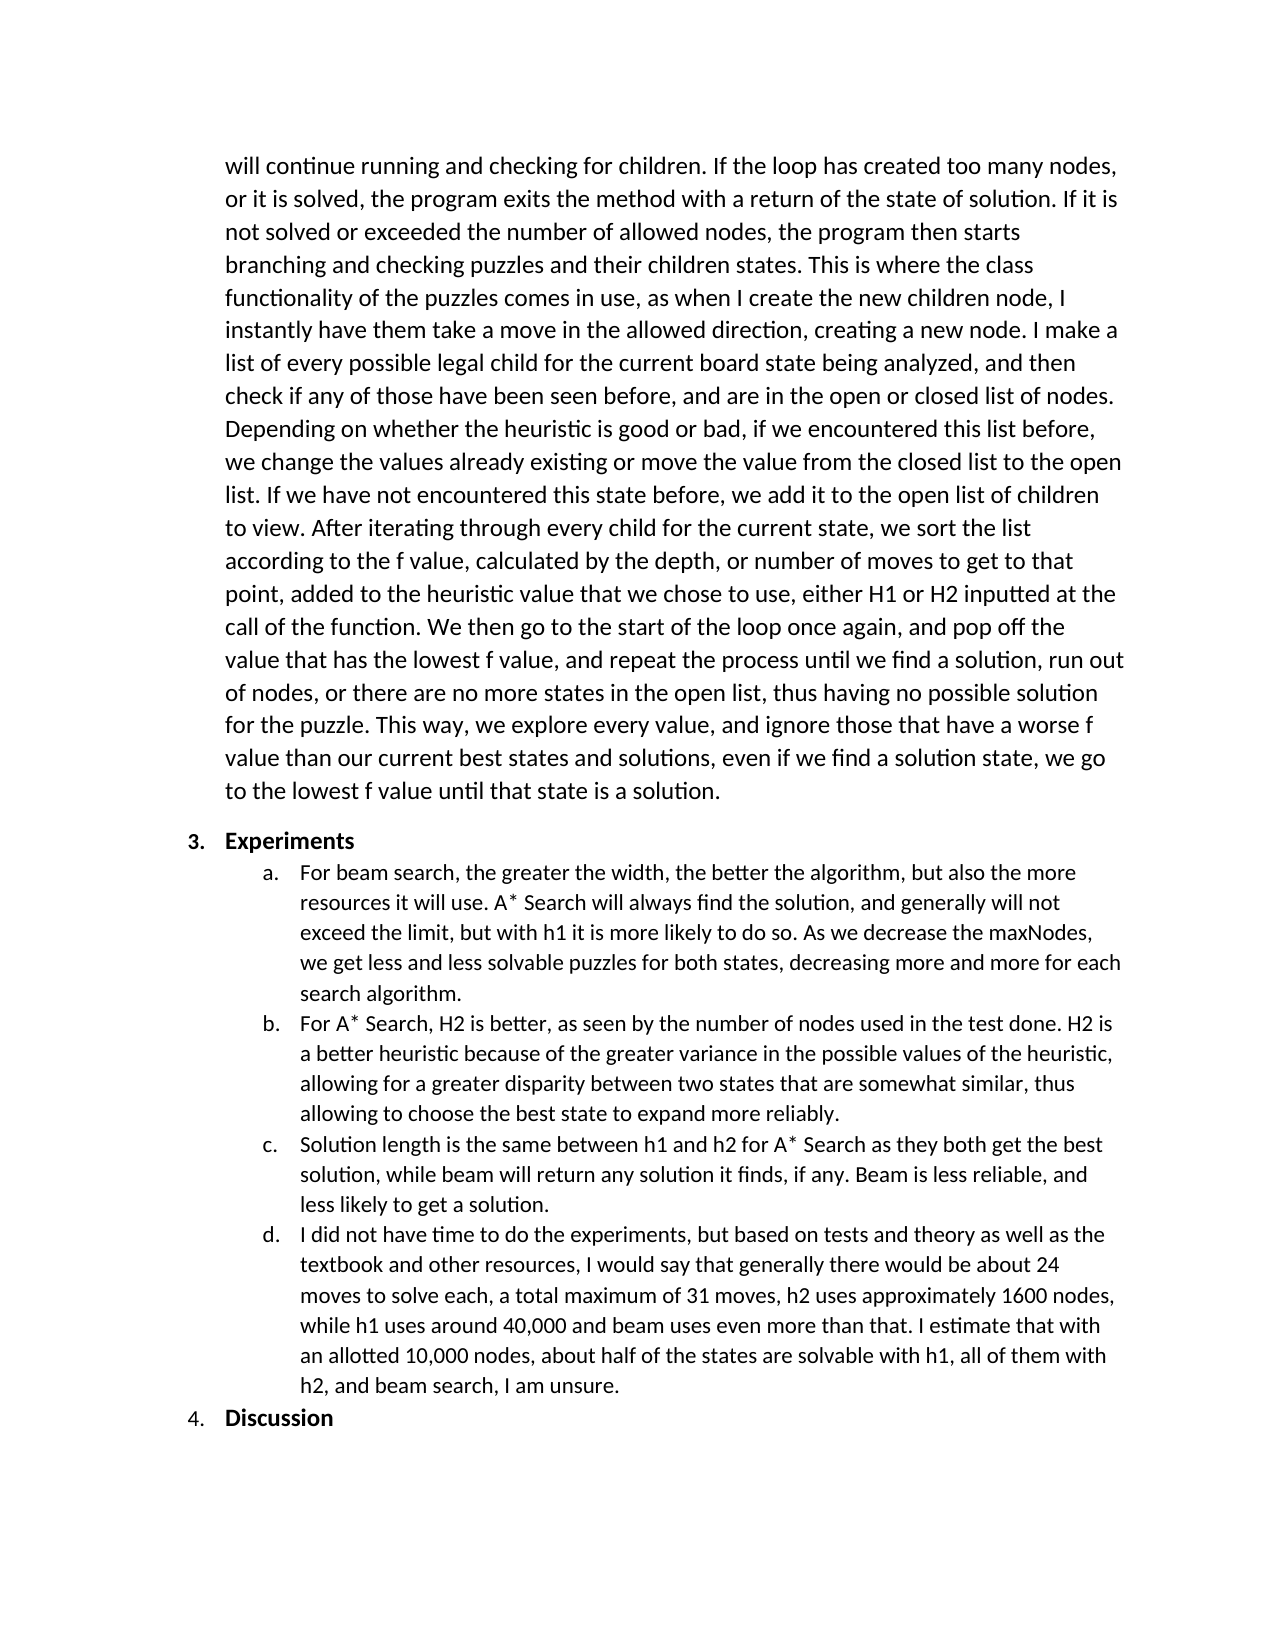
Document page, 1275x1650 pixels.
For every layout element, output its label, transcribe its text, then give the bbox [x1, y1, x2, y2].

list Solution length is the same between h1 and h2 for A* Search as they both get the best solution, while beam will return any solution it finds, if any. Beam is less reliable, and less likely to get a solution. [262, 1130, 1125, 1218]
list For beam search, the greater the width, the better the algorithm, but also the more resources it will use. A* Search will always find the solution, and generally will not exceed the limit, but with h1 it is more likely to do so. As we decrease the maxNodes, we get less and less solvable puzzles for both states, decreasing more and more for each search algorithm. [262, 858, 1125, 1007]
list Experiments [187, 825, 1125, 856]
list Discussion [187, 1402, 1125, 1432]
list For A* Search, H2 is better, as seen by the number of nodes used in the test done. H2 is a better heuristic because of the greater variance in the possible values of the heuristic, allowing for a greater disparity between two states that are somewhat similar, thus allowing to choose the best state to expand more reliably. [262, 1009, 1125, 1128]
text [225, 150, 1125, 806]
list I did not have time to do the experiments, but based on tests and theory as well as the textbook and other resources, I would say that generally there would be about 24 moves to solve each, a total maximum of 31 moves, h2 uses approximately 1600 nodes, while h1 uses around 40,000 and beam uses even more than that. I estimate that with an allotted 10,000 nodes, about half of the states are solvable with h1, all of them with h2, and beam search, I am unsure. [262, 1220, 1125, 1399]
